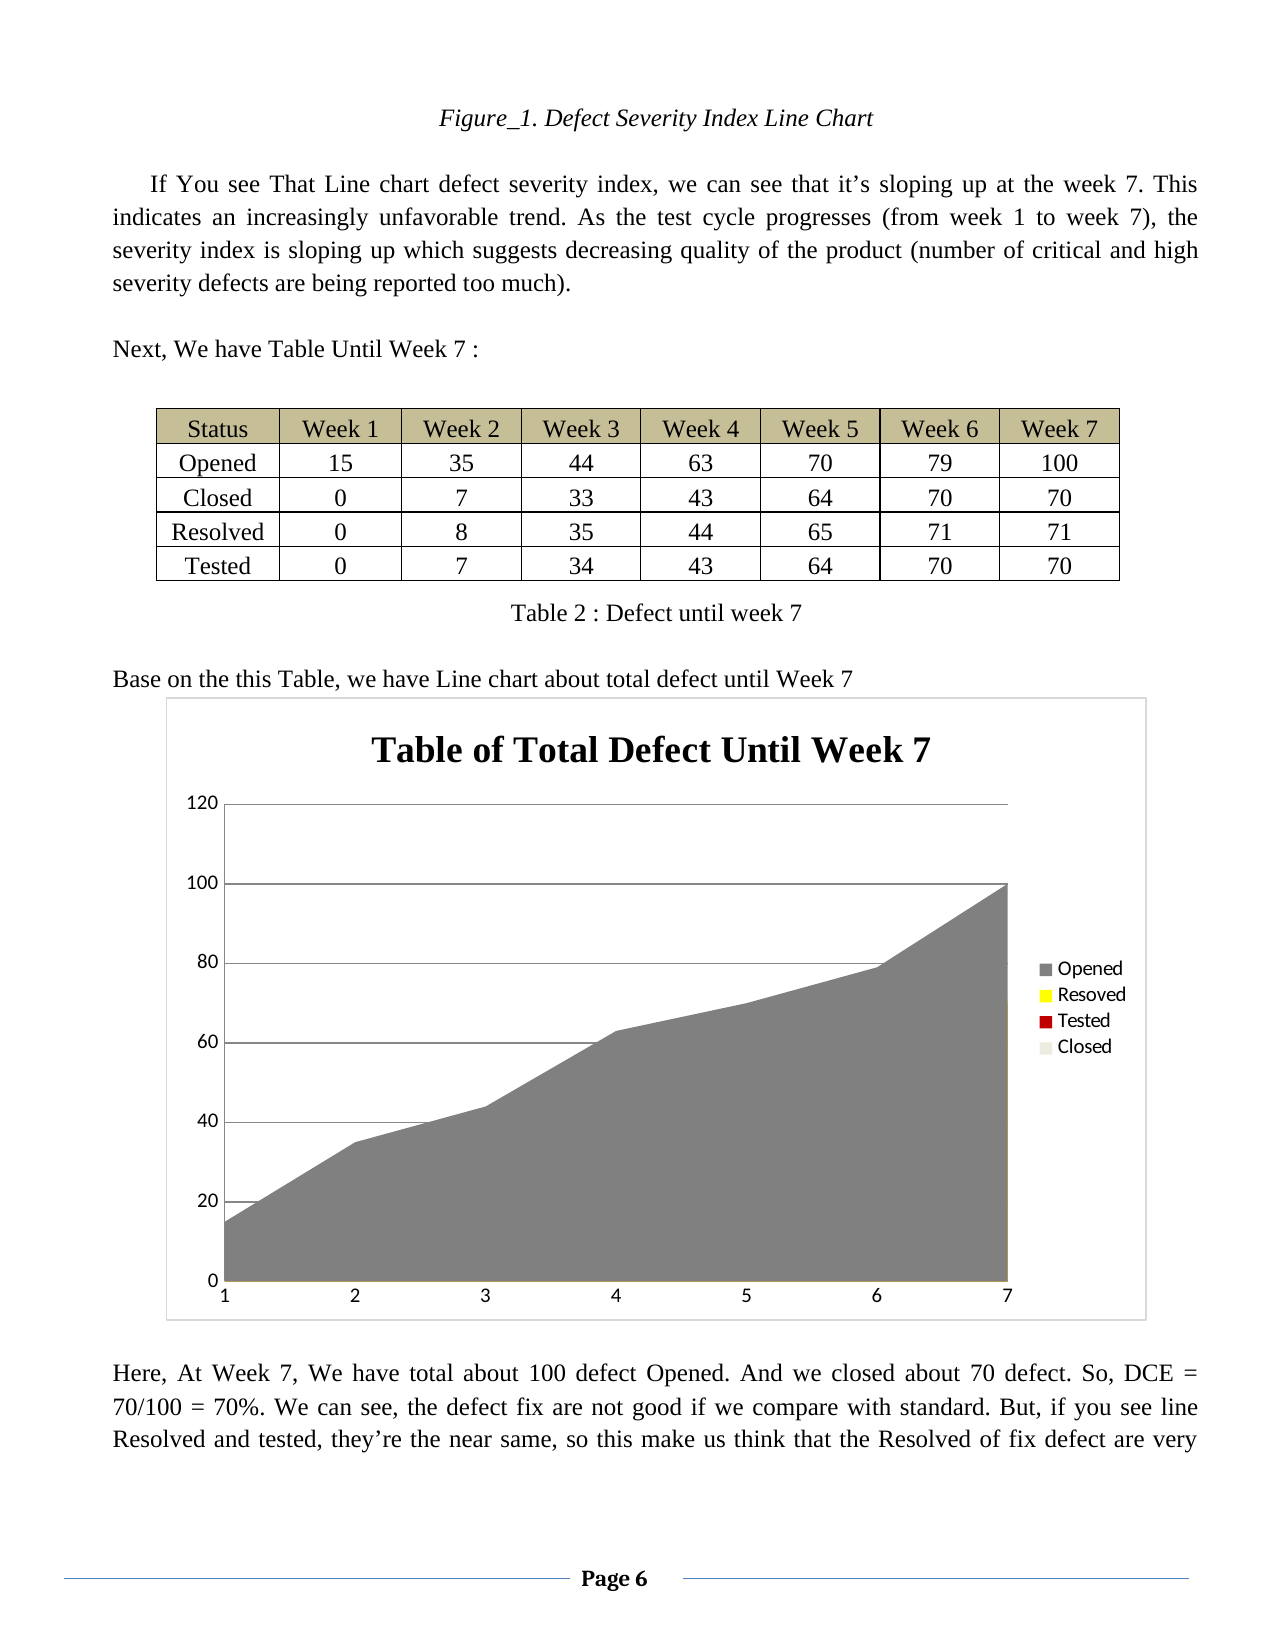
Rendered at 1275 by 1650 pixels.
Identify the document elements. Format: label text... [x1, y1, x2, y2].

table_header Week 2 [402, 409, 521, 443]
table_cell 64 [761, 478, 879, 511]
table_cell 15 [280, 444, 401, 477]
list Next, We have Table Until Week 7 : [112, 334, 1200, 363]
table_header Week 3 [522, 409, 640, 443]
table_header Week 6 [881, 409, 999, 443]
table_cell Resolved [157, 513, 279, 546]
table_header Week 5 [761, 409, 879, 443]
table_cell 43 [641, 478, 760, 511]
table_cell 34 [522, 547, 640, 580]
table_cell 8 [402, 513, 521, 546]
table_cell 33 [522, 478, 640, 511]
table_cell Opened [157, 444, 279, 477]
table_cell 0 [280, 513, 401, 546]
table_cell 65 [761, 513, 879, 546]
table_cell 0 [280, 478, 401, 511]
table_cell 35 [522, 513, 640, 546]
table_cell Closed [157, 478, 279, 511]
table_cell 71 [881, 513, 999, 546]
table_cell 100 [1000, 444, 1119, 477]
list Table 2 : Defect until week 7 [112, 598, 1200, 627]
table_cell 7 [402, 478, 521, 511]
table_cell 44 [522, 444, 640, 477]
table_cell 63 [641, 444, 760, 477]
table_cell 79 [881, 444, 999, 477]
table_cell 70 [1000, 547, 1119, 580]
list Figure_1. Defect Severity Index Line Chart [112, 103, 1200, 132]
table_cell 70 [1000, 478, 1119, 511]
table_cell 64 [761, 547, 879, 580]
table_cell 7 [402, 547, 521, 580]
table_cell 70 [881, 547, 999, 580]
table_cell 70 [881, 478, 999, 511]
table_header Week 4 [641, 409, 760, 443]
table_cell 44 [641, 513, 760, 546]
table_header Week 7 [1000, 409, 1119, 443]
list If You see That Line chart defect severity index, we can see that it’s sloping up at the week 7. This indicates an increasingly unfavorable trend. As the test cycle progresses (from week 1 to week 7), the severity index is sloping up which suggests decreasing quality of the product (number of critical and high severity defects are being reported too much). [112, 169, 1200, 297]
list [112, 1358, 1200, 1453]
table_cell 70 [761, 444, 879, 477]
table_cell 43 [641, 547, 760, 580]
table_cell 0 [280, 547, 401, 580]
table_cell 35 [402, 444, 521, 477]
table_cell Tested [157, 547, 279, 580]
list Base on the this Table, we have Line chart about total defect until Week 7 [112, 664, 1200, 693]
table_header Status [157, 409, 279, 443]
table_cell 71 [1000, 513, 1119, 546]
table_header Week 1 [280, 409, 401, 443]
